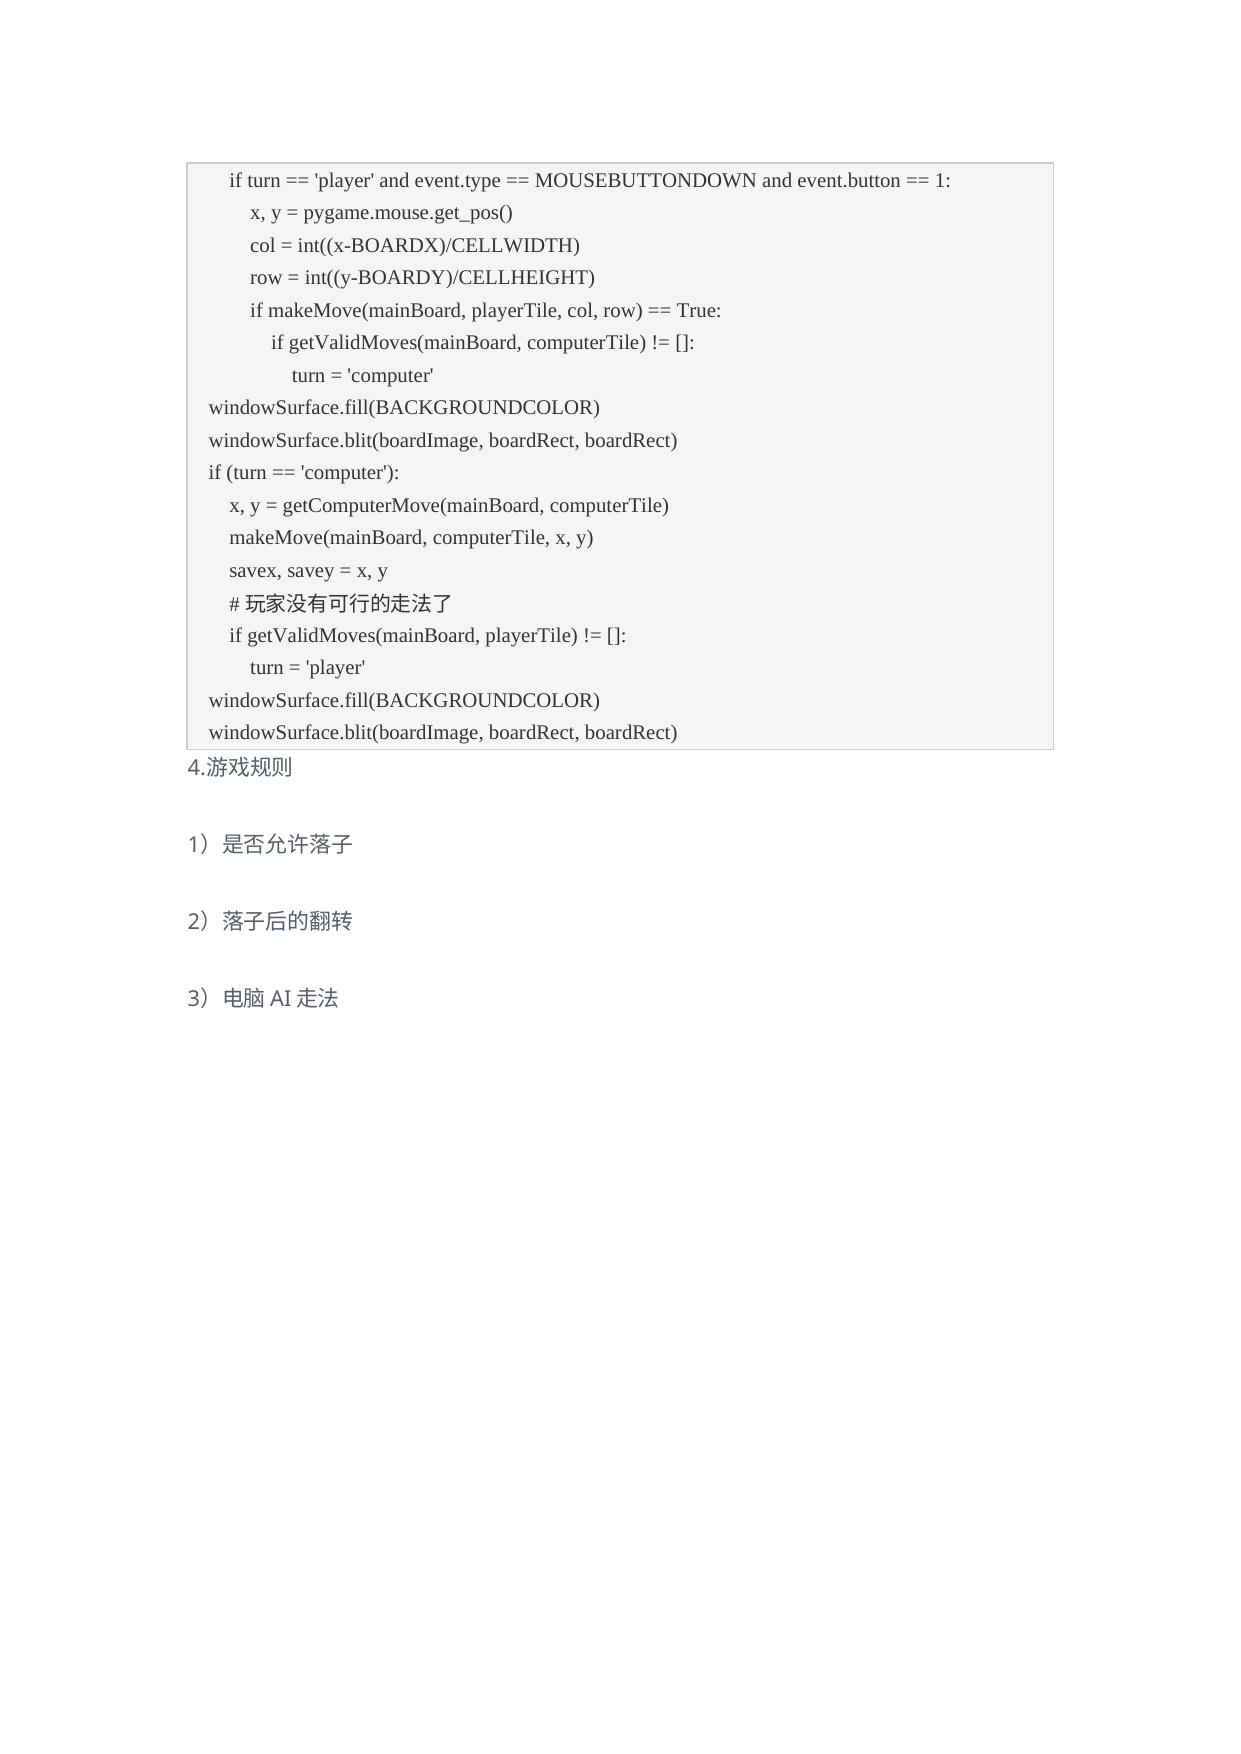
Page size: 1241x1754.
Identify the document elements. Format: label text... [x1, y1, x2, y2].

text x, y = pygame.mouse.get_pos() [188, 196, 1053, 228]
text windowSurface.blit(boardImage, boardRect, boardRect) [188, 714, 1053, 749]
text col = int((x-BOARDX)/CELLWIDTH) [188, 228, 1053, 261]
text 1）是否允许落子 [187, 827, 1053, 859]
text if (turn == 'computer'): [188, 456, 1053, 488]
text windowSurface.blit(boardImage, boardRect, boardRect) [188, 423, 1053, 456]
text turn = 'computer' [188, 358, 1053, 391]
text 3）电脑AI走法 [187, 980, 1053, 1013]
text if getValidMoves(mainBoard, playerTile) != []: [188, 618, 1053, 651]
text # 玩家没有可行的走法了 [188, 586, 1053, 618]
text if makeMove(mainBoard, playerTile, col, row) == True: [188, 293, 1053, 326]
text x, y = getComputerMove(mainBoard, computerTile) [188, 488, 1053, 521]
text if turn == 'player' and event.type == MOUSEBUTTONDOWN and event.button == 1: [188, 164, 1053, 196]
text windowSurface.fill(BACKGROUNDCOLOR) [188, 683, 1053, 714]
text 2）落子后的翻转 [187, 904, 1053, 936]
text row = int((y-BOARDY)/CELLHEIGHT) [188, 261, 1053, 293]
text 4.游戏规则 [187, 750, 1053, 783]
text if getValidMoves(mainBoard, computerTile) != []: [188, 326, 1053, 358]
text windowSurface.fill(BACKGROUNDCOLOR) [188, 391, 1053, 423]
text turn = 'player' [188, 651, 1053, 683]
text savex, savey = x, y [188, 553, 1053, 586]
text makeMove(mainBoard, computerTile, x, y) [188, 521, 1053, 553]
